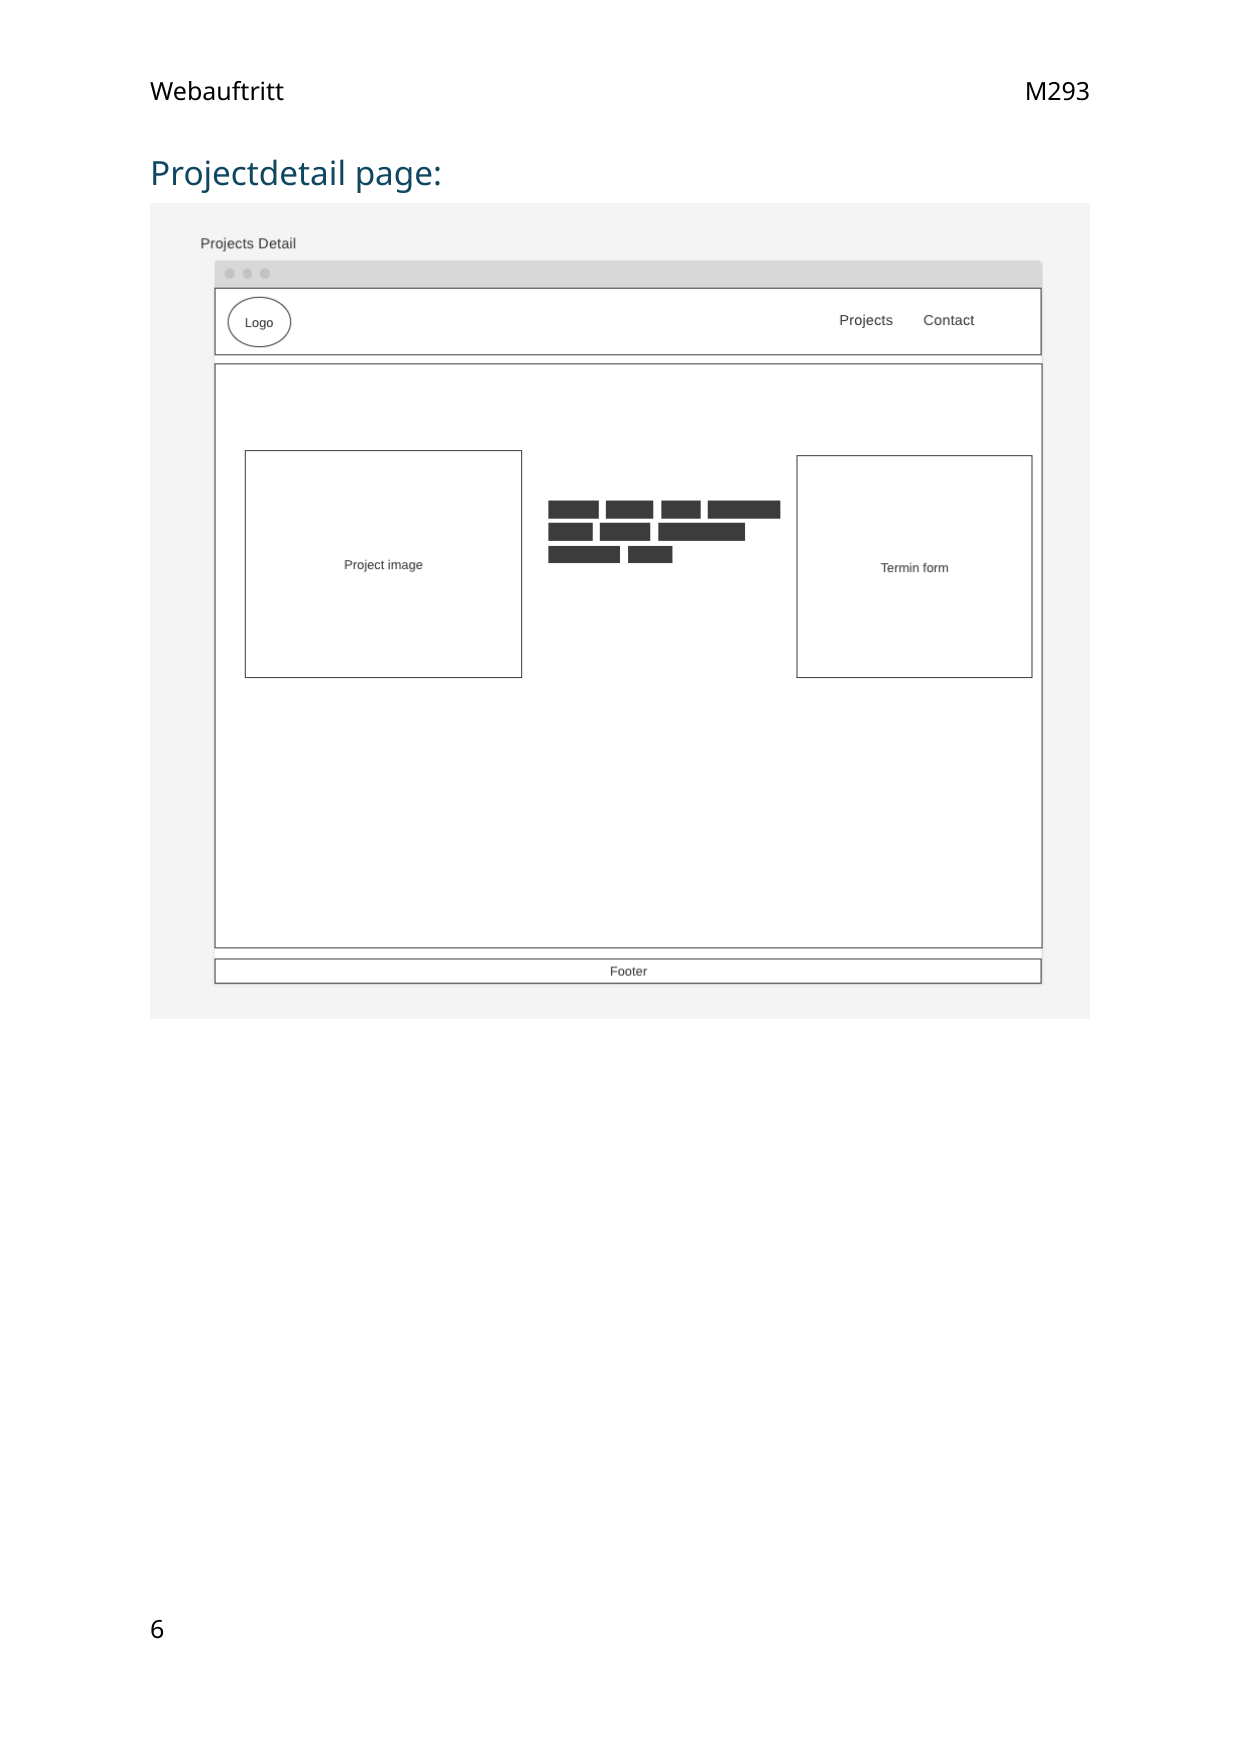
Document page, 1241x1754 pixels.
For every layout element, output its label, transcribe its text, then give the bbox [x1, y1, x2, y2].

subtitle Projectdetail page: [150, 150, 1090, 195]
picture [150, 203, 1091, 1019]
